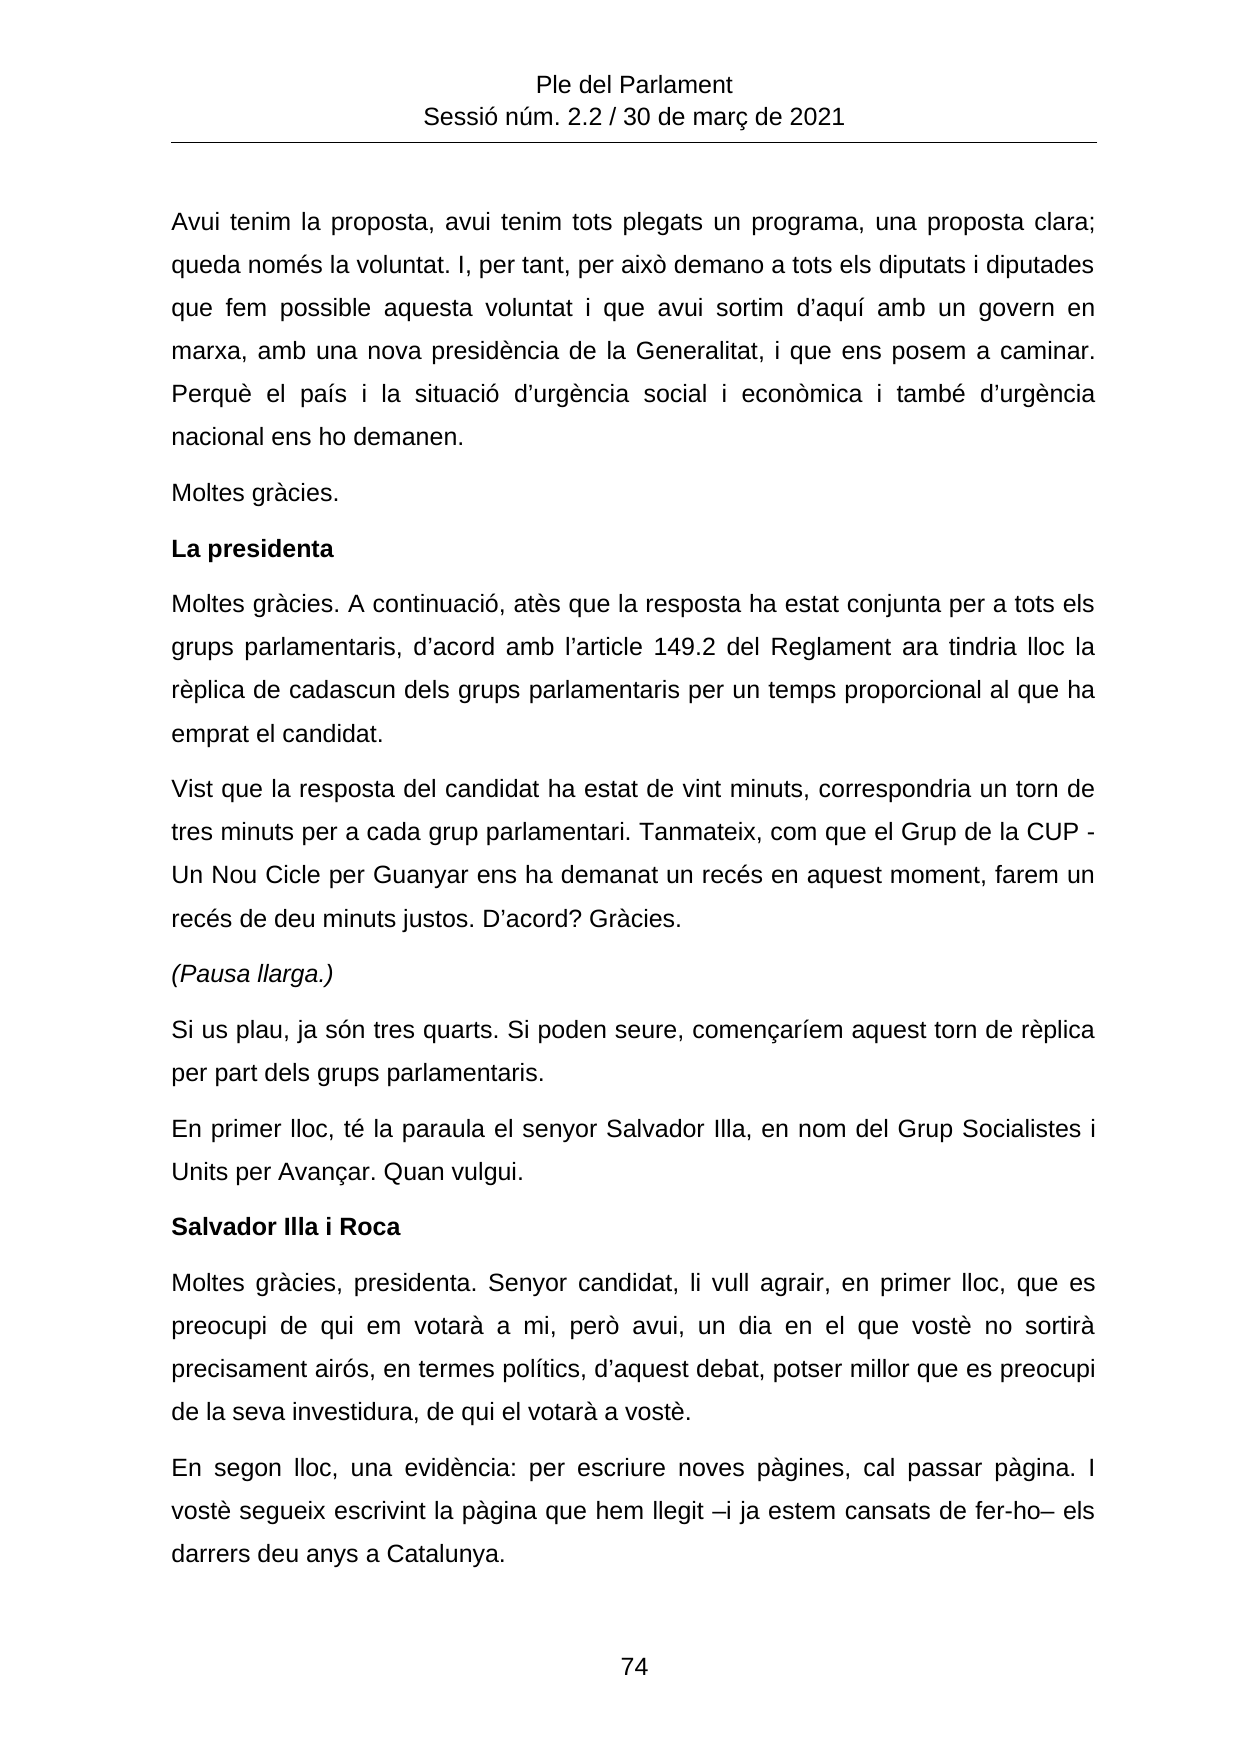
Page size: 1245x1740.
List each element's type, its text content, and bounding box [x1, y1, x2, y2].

text Moltes gràcies. [171, 478, 1097, 507]
text Avui tenim la proposta, avui tenim tots plegats un programa, una proposta clara; queda només la voluntat. I, per tant, per això demano a tots els diputats i diputades que fem possible aquesta voluntat i que avui sortim d’aquí amb un govern en marxa, amb una nova presidència de la Generalitat, i que ens posem a caminar. Perquè el país i la situació d’urgència social i econòmica i també d’urgència nacional ens ho demanen. [171, 207, 1097, 451]
text En primer lloc, té la paraula el senyor Salvador Illa, en nom del Grup Socialistes i Units per Avançar. Quan vulgui. [171, 1114, 1097, 1186]
text Salvador Illa i Roca [171, 1212, 1097, 1241]
text Vist que la resposta del candidat ha estat de vint minuts, correspondria un torn de tres minuts per a cada grup parlamentari. Tanmateix, com que el Grup de la CUP - Un Nou Cicle per Guanyar ens ha demanat un recés en aquest moment, farem un recés de deu minuts justos. D’acord? Gràcies. [171, 774, 1097, 932]
text Moltes gràcies, presidenta. Senyor candidat, li vull agrair, en primer lloc, que es preocupi de qui em votarà a mi, però avui, un dia en el que vostè no sortirà precisament airós, en termes polítics, d’aquest debat, potser millor que es preocupi de la seva investidura, de qui el votarà a vostè. [171, 1268, 1097, 1426]
text Si us plau, ja són tres quarts. Si poden seure, començaríem aquest torn de rèplica per part dels grups parlamentaris. [171, 1015, 1097, 1087]
text Moltes gràcies. A continuació, atès que la resposta ha estat conjunta per a tots els grups parlamentaris, d’acord amb l’article 149.2 del Reglament ara tindria lloc la rèplica de cadascun dels grups parlamentaris per un temps proporcional al que ha emprat el candidat. [171, 589, 1097, 747]
text La presidenta [171, 534, 1097, 562]
text En segon lloc, una evidència: per escriure noves pàgines, cal passar pàgina. I vostè segueix escrivint la pàgina que hem llegit –i ja estem cansats de fer-ho– els darrers deu anys a Catalunya. [171, 1453, 1097, 1568]
text (Pausa llarga.) [171, 959, 1097, 988]
